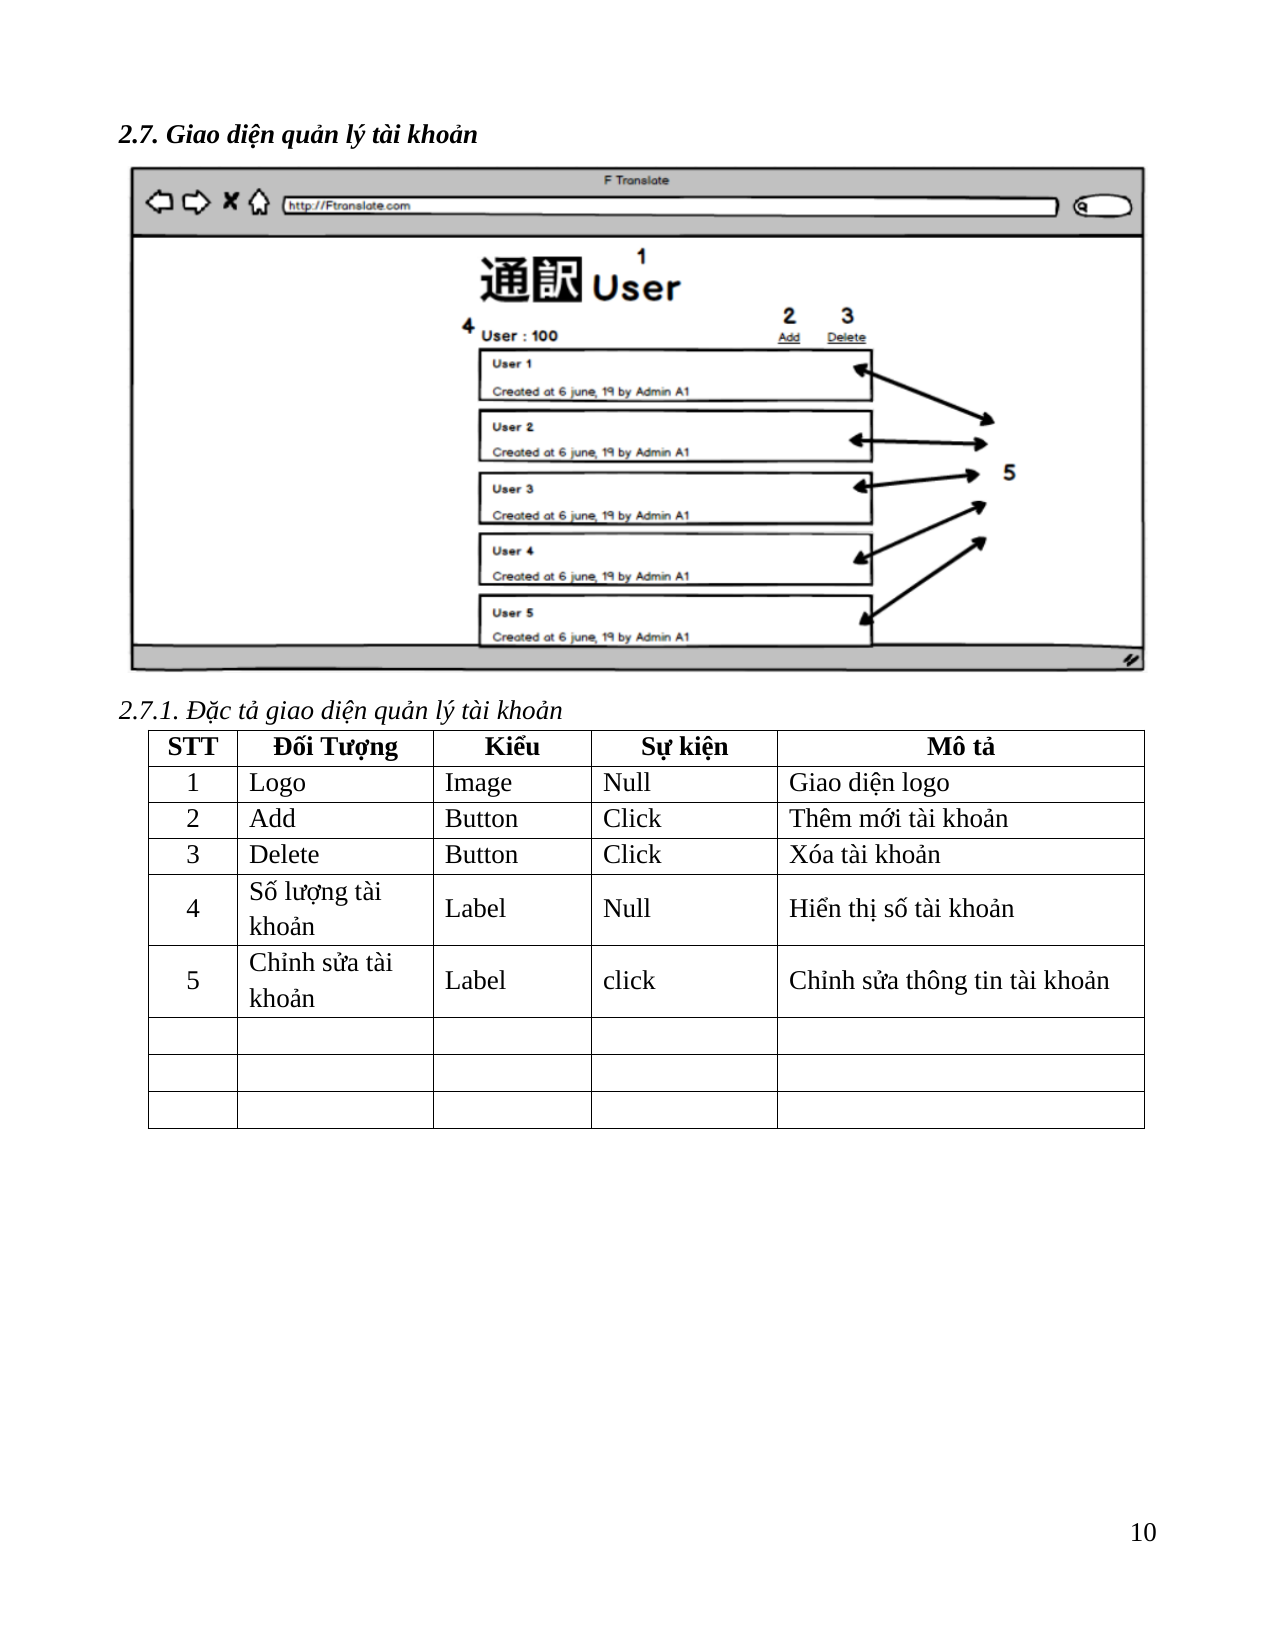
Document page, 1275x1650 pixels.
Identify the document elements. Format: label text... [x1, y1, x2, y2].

table_cell Button [434, 803, 591, 838]
table_cell [238, 1018, 433, 1054]
table_cell Label [434, 875, 591, 945]
table_cell Số lượng tài khoản [238, 875, 433, 945]
table_cell Hiển thị số tài khoản [778, 875, 1144, 945]
table_header Đối Tượng [238, 731, 433, 766]
table_cell [592, 1055, 777, 1091]
subtitle 2.7. Giao diện quản lý tài khoản [118, 118, 1156, 150]
table_header Mô tả [778, 731, 1144, 766]
table_cell 4 [149, 875, 237, 945]
table_cell [434, 1092, 591, 1127]
table_cell [592, 1018, 777, 1054]
table_cell Click [592, 839, 777, 874]
table_cell [238, 1055, 433, 1091]
table_cell [592, 1092, 777, 1127]
table_cell [149, 1018, 237, 1054]
table_cell Null [592, 767, 777, 802]
table_cell [238, 1092, 433, 1127]
table_cell Image [434, 767, 591, 802]
table_cell click [592, 946, 777, 1017]
subtitle 2.7.1. Đặc tả giao diện quản lý tài khoản [118, 694, 1156, 725]
table_cell Thêm mới tài khoản [778, 803, 1144, 838]
table_cell Giao diện logo [778, 767, 1144, 802]
table_cell [149, 1055, 237, 1091]
table_cell 2 [149, 803, 237, 838]
table_cell Delete [238, 839, 433, 874]
table_cell Logo [238, 767, 433, 802]
table_cell [434, 1055, 591, 1091]
table_cell Null [592, 875, 777, 945]
table_header STT [149, 731, 237, 766]
table_cell Button [434, 839, 591, 874]
table_header Kiểu [434, 731, 591, 766]
table_cell [434, 1018, 591, 1054]
table_cell 5 [149, 946, 237, 1017]
picture [127, 166, 1148, 673]
table_cell Xóa tài khoản [778, 839, 1144, 874]
table_header Sự kiện [592, 731, 777, 766]
table_cell Click [592, 803, 777, 838]
table_cell [778, 1055, 1144, 1091]
table_cell Add [238, 803, 433, 838]
table_cell Chỉnh sửa thông tin tài khoản [778, 946, 1144, 1017]
table_cell Label [434, 946, 591, 1017]
table_cell [149, 1092, 237, 1127]
table_cell [778, 1018, 1144, 1054]
table_cell 1 [149, 767, 237, 802]
table_cell 3 [149, 839, 237, 874]
table_cell Chỉnh sửa tài khoản [238, 946, 433, 1017]
table_cell [778, 1092, 1144, 1127]
